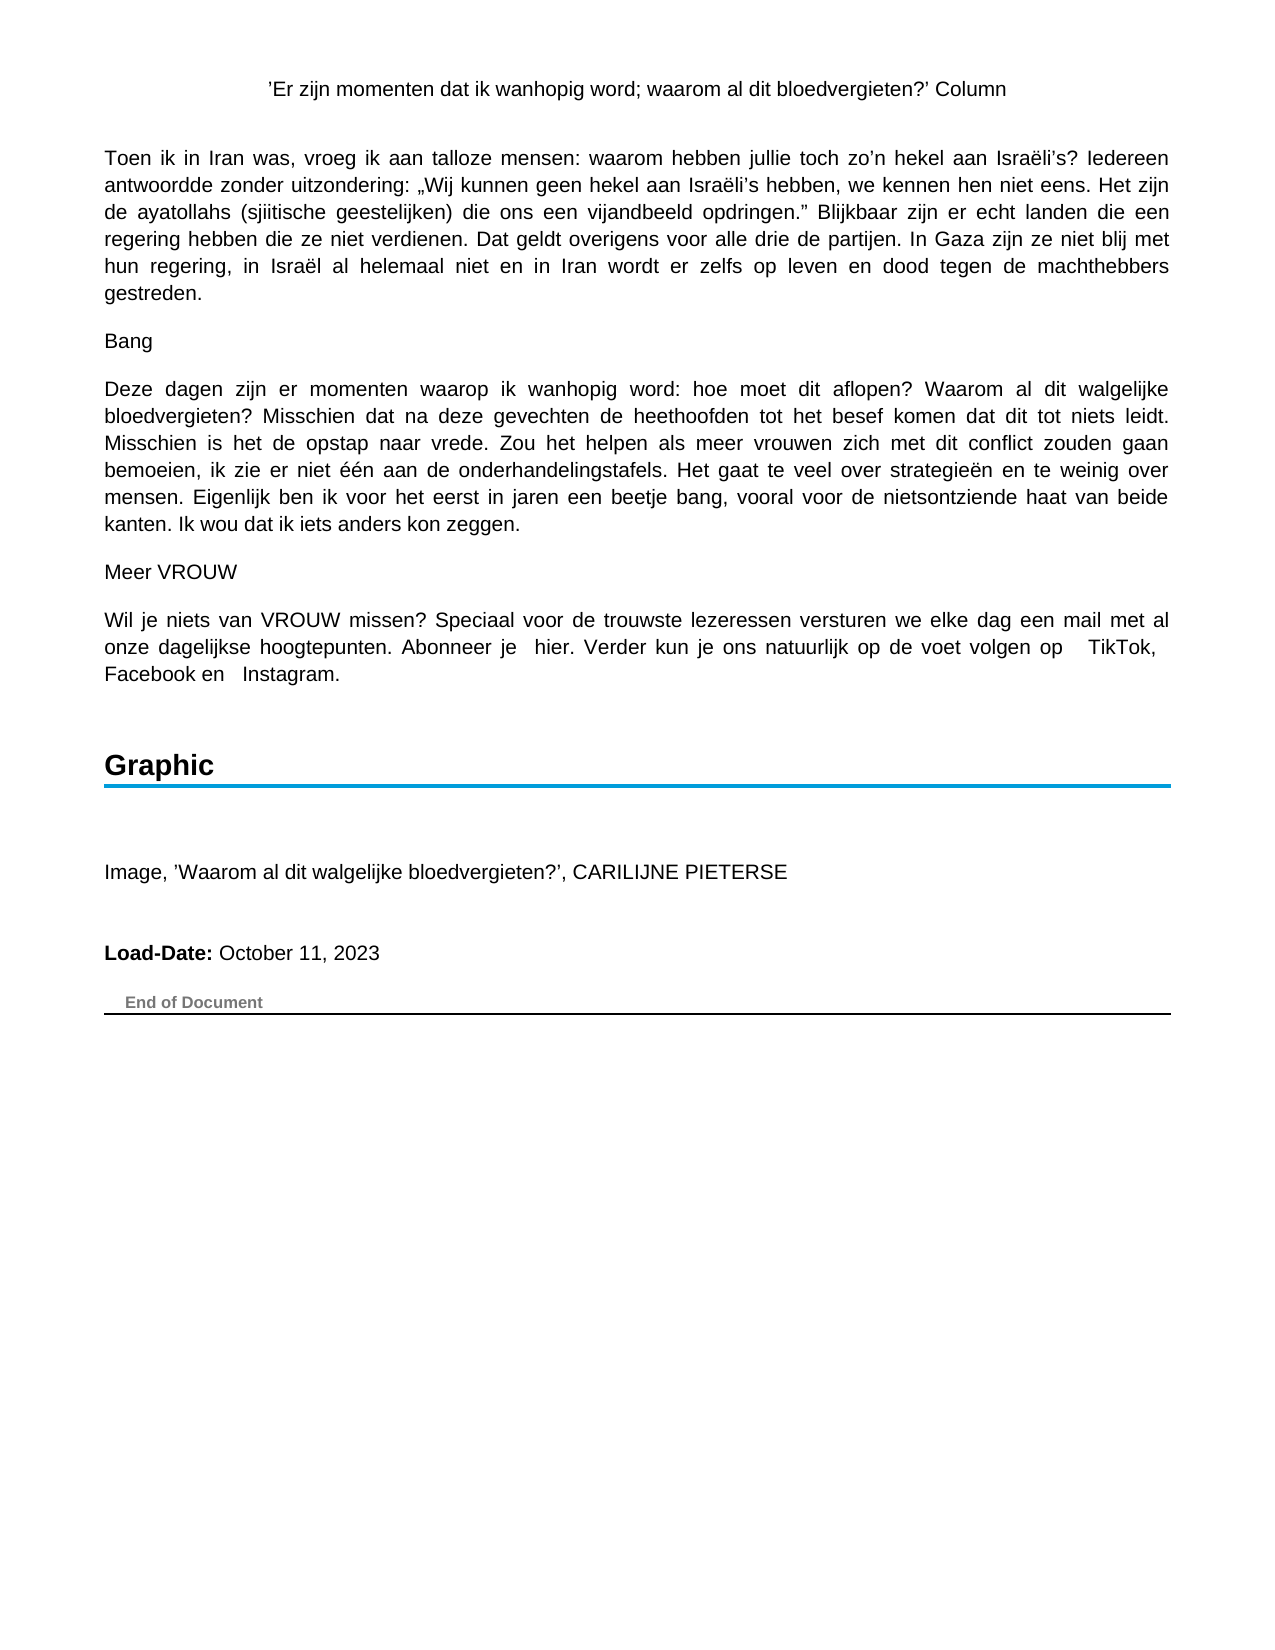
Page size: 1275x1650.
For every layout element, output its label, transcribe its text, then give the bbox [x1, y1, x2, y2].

text Toen ik in Iran was, vroeg ik aan talloze mensen: waarom hebben jullie toch zo’n hekel aan Israëli’s? Iedereen antwoordde zonder uitzondering: „Wij kunnen geen hekel aan Israëli’s hebben, we kennen hen niet eens. Het zijn de ayatollahs (sjiitische geestelijken) die ons een vijandbeeld opdringen.” Blijkbaar zijn er echt landen die een regering hebben die ze niet verdienen. Dat geldt overigens voor alle drie de partijen. In Gaza zijn ze niet blij met hun regering, in Israël al helemaal niet en in Iran wordt er zelfs op leven en dood tegen de machthebbers gestreden. [104, 142, 1171, 305]
text Meer VROUW [104, 557, 1171, 584]
text End of Document [125, 993, 1171, 1012]
text Bang [104, 326, 1171, 353]
text Load-Date: October 11, 2023 [104, 909, 1171, 964]
text Image, ’Waarom al dit walgelijke bloedvergieten?’, CARILIJNE PIETERSE [104, 857, 1171, 884]
text Deze dagen zijn er momenten waarop ik wanhopig word: hoe moet dit aflopen? Waarom al dit walgelijke bloedvergieten? Misschien dat na deze gevechten de heethoofden tot het besef komen dat dit tot niets leidt. Misschien is het de opstap naar vrede. Zou het helpen als meer vrouwen zich met dit conflict zouden gaan bemoeien, ik zie er niet één aan de onderhandelingstafels. Het gaat te veel over strategieën en te weinig over mensen. Eigenlijk ben ik voor het eerst in jaren een beetje bang, vooral voor de nietsontziende haat van beide kanten. Ik wou dat ik iets anders kon zeggen. [104, 373, 1171, 536]
text Wil je niets van VROUW missen? Speciaal voor de trouwste lezeressen versturen we elke dag een mail met al onze dagelijkse hoogtepunten. Abonneer je hier. Verder kun je ons natuurlijk op de voet volgen op TikTok, Facebook en Instagram. [104, 605, 1171, 686]
text Graphic [104, 711, 1171, 782]
